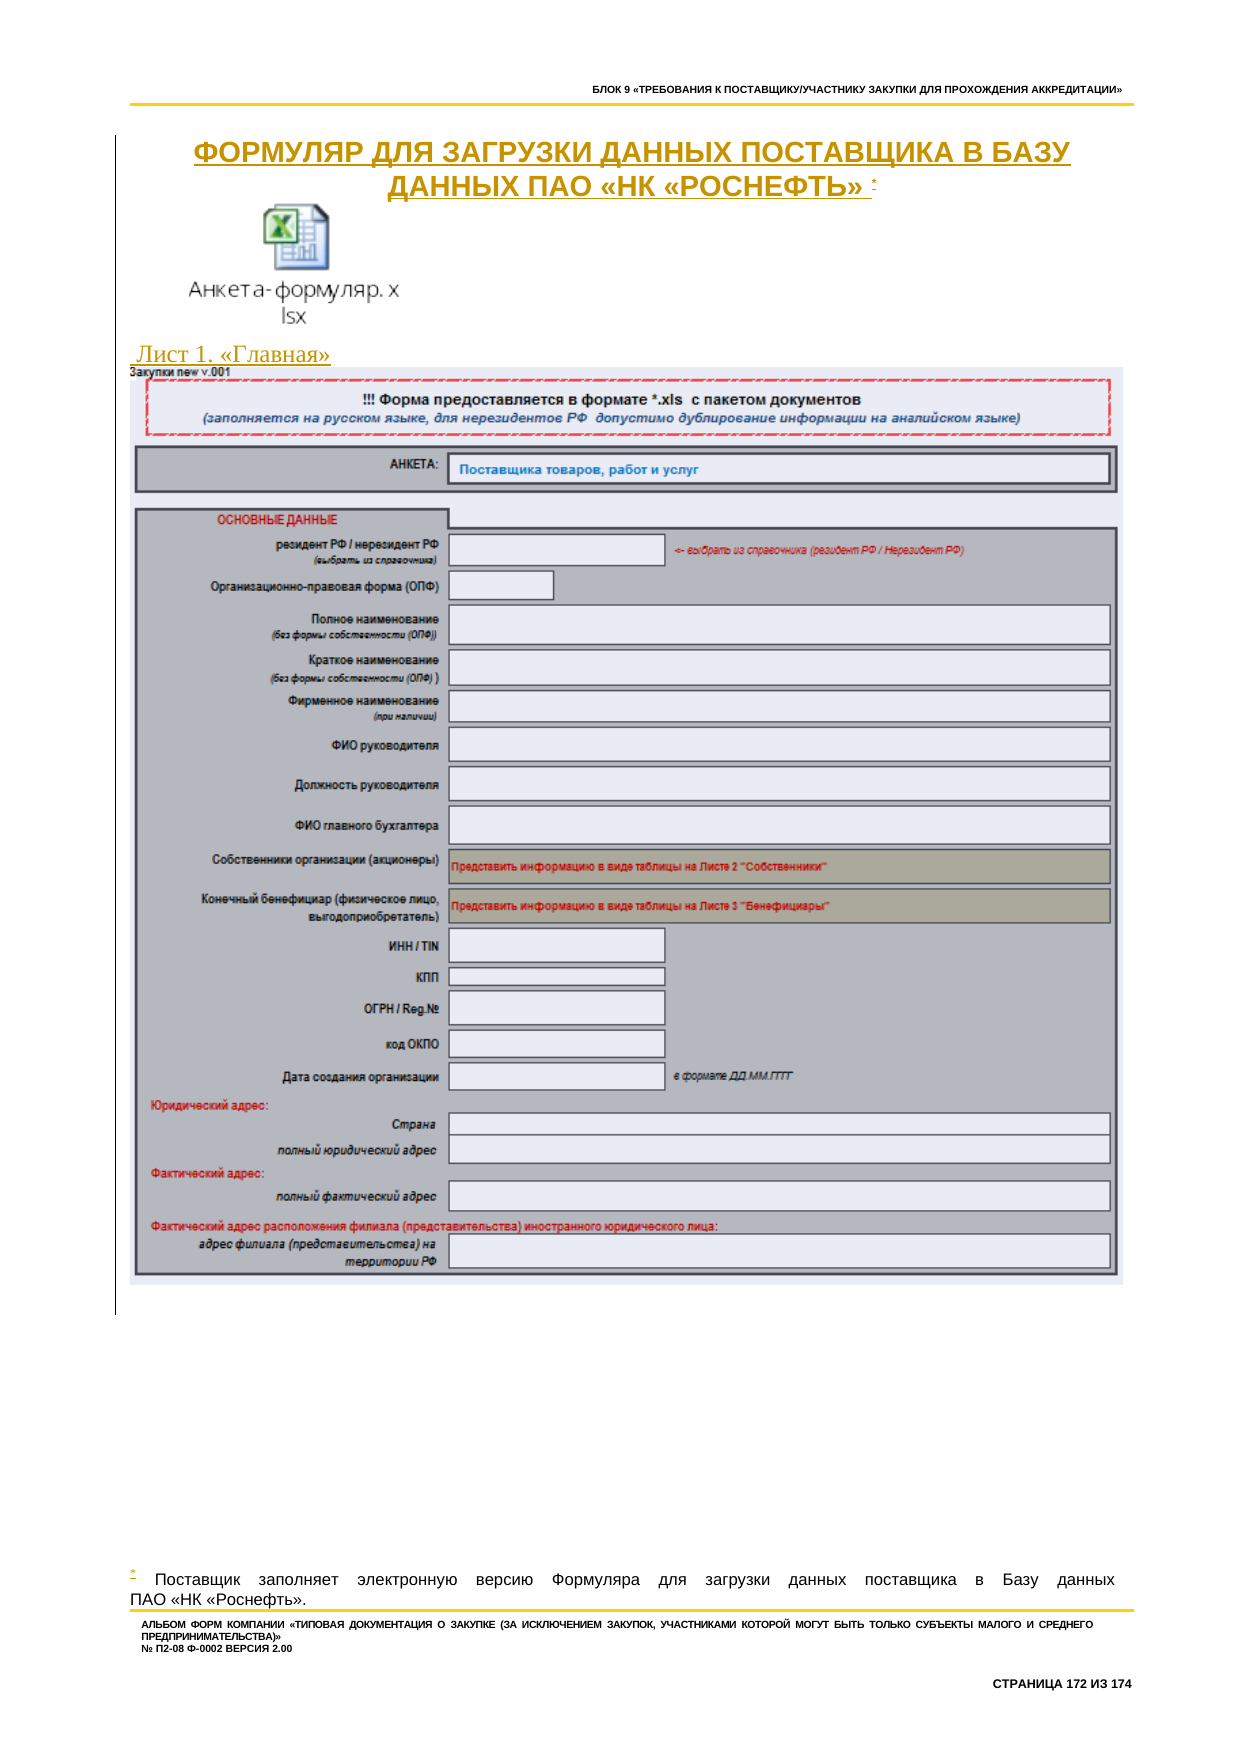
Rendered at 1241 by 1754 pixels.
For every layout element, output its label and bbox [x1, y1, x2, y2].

picture [129, 367, 1124, 1286]
